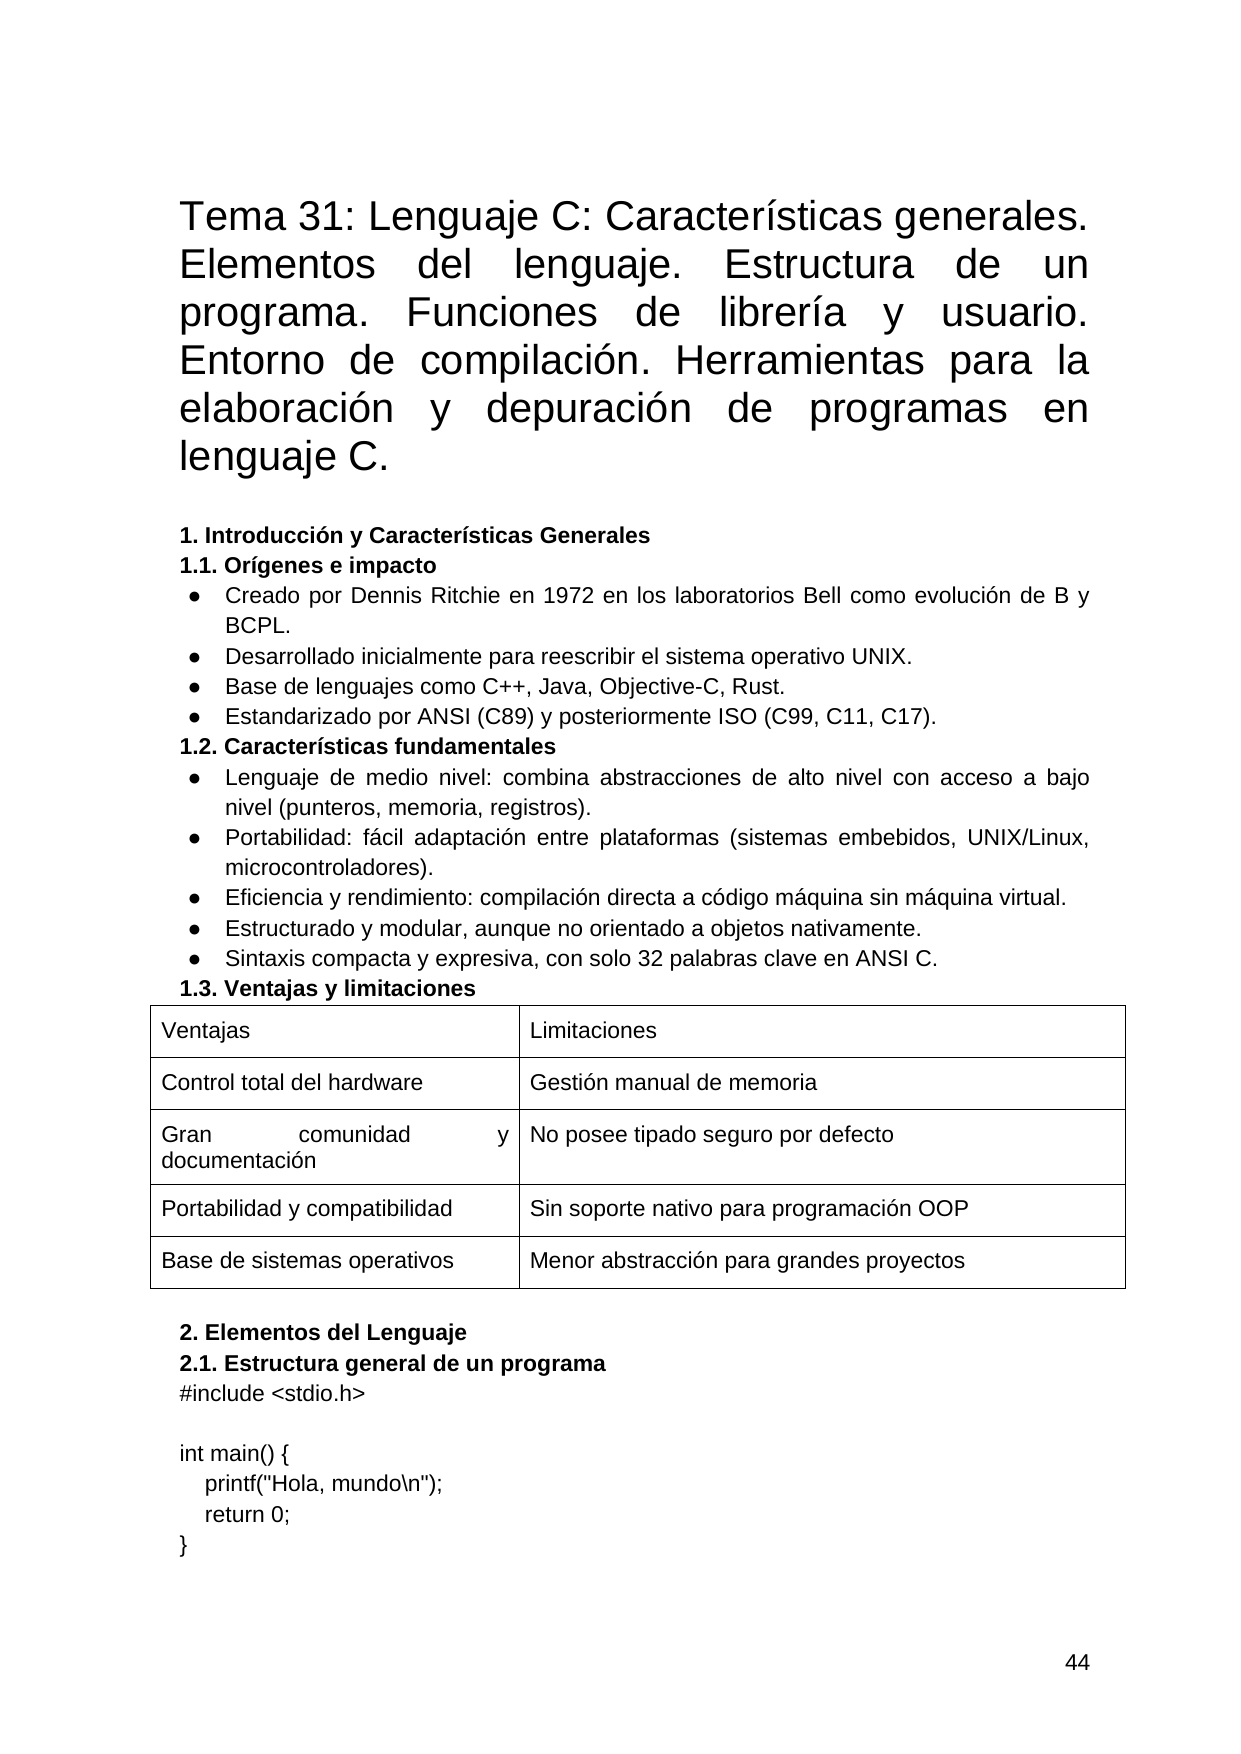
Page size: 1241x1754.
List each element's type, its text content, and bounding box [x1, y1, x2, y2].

text int main() { [179, 1440, 1090, 1467]
table_cell Base de sistemas operativos [151, 1237, 519, 1288]
text printf("Hola, mundo\n"); [179, 1470, 1090, 1497]
list Creado por Dennis Ritchie en 1972 en los laboratorios Bell como evolución de B y BCPL. [187, 582, 1090, 639]
table_cell Portabilidad y compatibilidad [151, 1185, 519, 1236]
table_cell Gran comunidad y documentación [151, 1110, 519, 1184]
text 1.2. Características fundamentales [179, 733, 1090, 760]
list Estandarizado por ANSI (C89) y posteriormente ISO (C99, C11, C17). [187, 703, 1090, 729]
table_cell Control total del hardware [151, 1058, 519, 1109]
list Estructurado y modular, aunque no orientado a objetos nativamente. [187, 914, 1090, 941]
list Base de lenguajes como C++, Java, Objective-C, Rust. [187, 673, 1090, 699]
list Sintaxis compacta y expresiva, con solo 32 palabras clave en ANSI C. [187, 945, 1090, 971]
table_header Ventajas [151, 1006, 519, 1057]
list Portabilidad: fácil adaptación entre plataformas (sistemas embebidos, UNIX/Linux, microcontroladores). [187, 824, 1090, 881]
list Eficiencia y rendimiento: compilación directa a código máquina sin máquina virtual. [187, 884, 1090, 911]
text #include <stdio.h> [179, 1380, 1090, 1406]
text 1.1. Orígenes e impacto [179, 552, 1090, 578]
text 1.3. Ventajas y limitaciones [179, 975, 1090, 1001]
text 2.1. Estructura general de un programa [179, 1349, 1090, 1376]
list Lenguaje de medio nivel: combina abstracciones de alto nivel con acceso a bajo nivel (punteros, memoria, registros). [187, 763, 1090, 820]
text } [179, 1531, 1090, 1557]
table_header Limitaciones [520, 1006, 1125, 1057]
table_cell Gestión manual de memoria [520, 1058, 1125, 1109]
subtitle Tema 31: Lenguaje C: Características generales. Elementos del lenguaje. Estructura de un programa. Funciones de librería y usuario. Entorno de compilación. Herramientas para la elaboración y depuración de programas en lenguaje C. [179, 192, 1090, 479]
list Desarrollado inicialmente para reescribir el sistema operativo UNIX. [187, 643, 1090, 669]
table_cell No posee tipado seguro por defecto [520, 1110, 1125, 1184]
text 2. Elementos del Lenguaje [179, 1319, 1090, 1346]
table_cell Menor abstracción para grandes proyectos [520, 1237, 1125, 1288]
text return 0; [179, 1501, 1090, 1527]
table_cell Sin soporte nativo para programación OOP [520, 1185, 1125, 1236]
text 1. Introducción y Características Generales [179, 522, 1090, 548]
